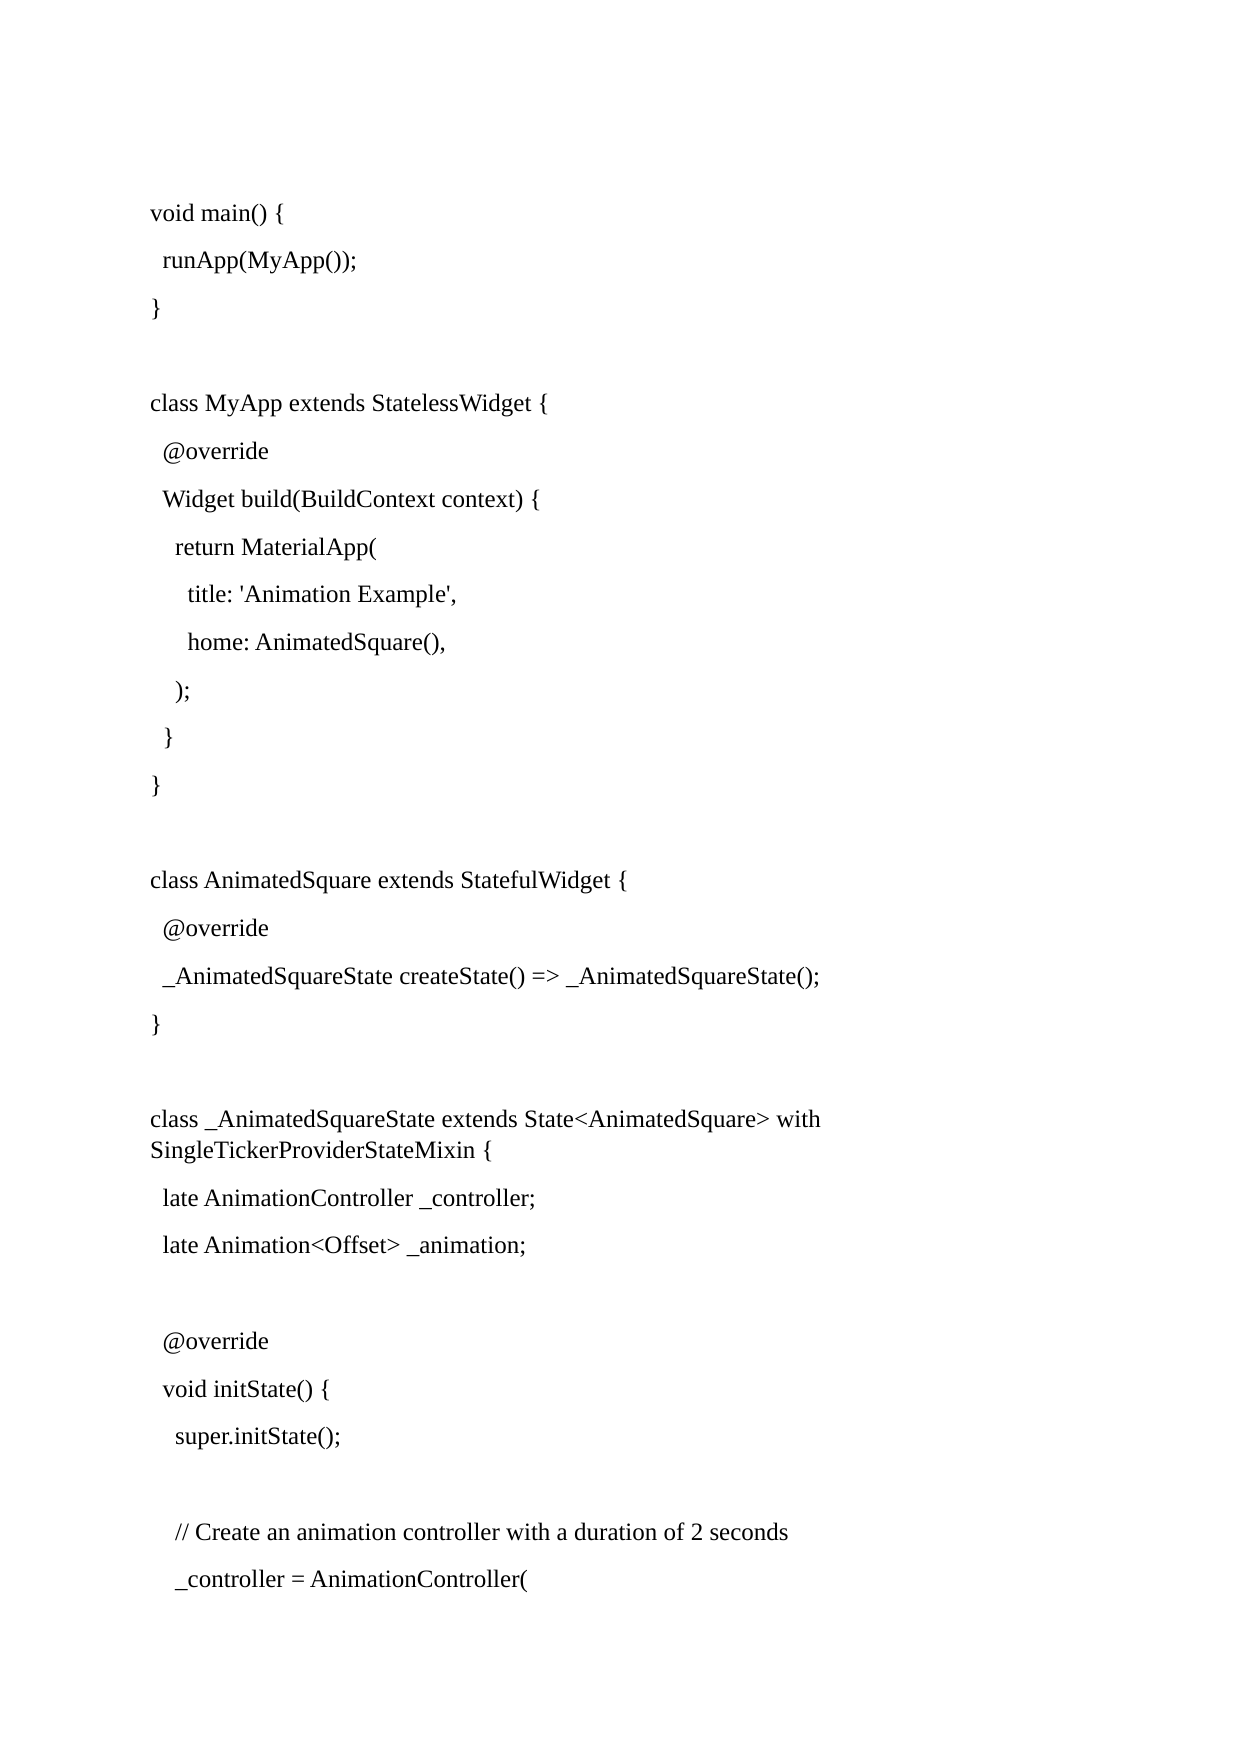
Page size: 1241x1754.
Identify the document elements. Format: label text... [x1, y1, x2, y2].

text } [150, 770, 1090, 799]
text @override [150, 1326, 1090, 1355]
text return MaterialApp( [150, 532, 1090, 560]
text class AnimatedSquare extends StatefulWidget { [150, 866, 1090, 894]
text _controller = AnimationController( [150, 1564, 1090, 1593]
text class _AnimatedSquareState extends State<AnimatedSquare> with SingleTickerProviderStateMixin { [150, 1104, 1090, 1164]
text } [150, 1009, 1090, 1037]
text late Animation<Offset> _animation; [150, 1231, 1090, 1259]
text void main() { [150, 198, 1090, 226]
text @override [150, 913, 1090, 942]
text @override [150, 436, 1090, 465]
text Widget build(BuildContext context) { [150, 484, 1090, 513]
text // Create an animation controller with a duration of 2 seconds [150, 1517, 1090, 1546]
text } [150, 293, 1090, 322]
text _AnimatedSquareState createState() => _AnimatedSquareState(); [150, 961, 1090, 990]
text super.initState(); [150, 1421, 1090, 1450]
text home: AnimatedSquare(), [150, 627, 1090, 656]
text class MyApp extends StatelessWidget { [150, 388, 1090, 417]
text ); [150, 675, 1090, 703]
text } [150, 722, 1090, 751]
text late AnimationController _controller; [150, 1183, 1090, 1212]
text title: 'Animation Example', [150, 579, 1090, 608]
text void initState() { [150, 1374, 1090, 1402]
text runApp(MyApp()); [150, 245, 1090, 274]
